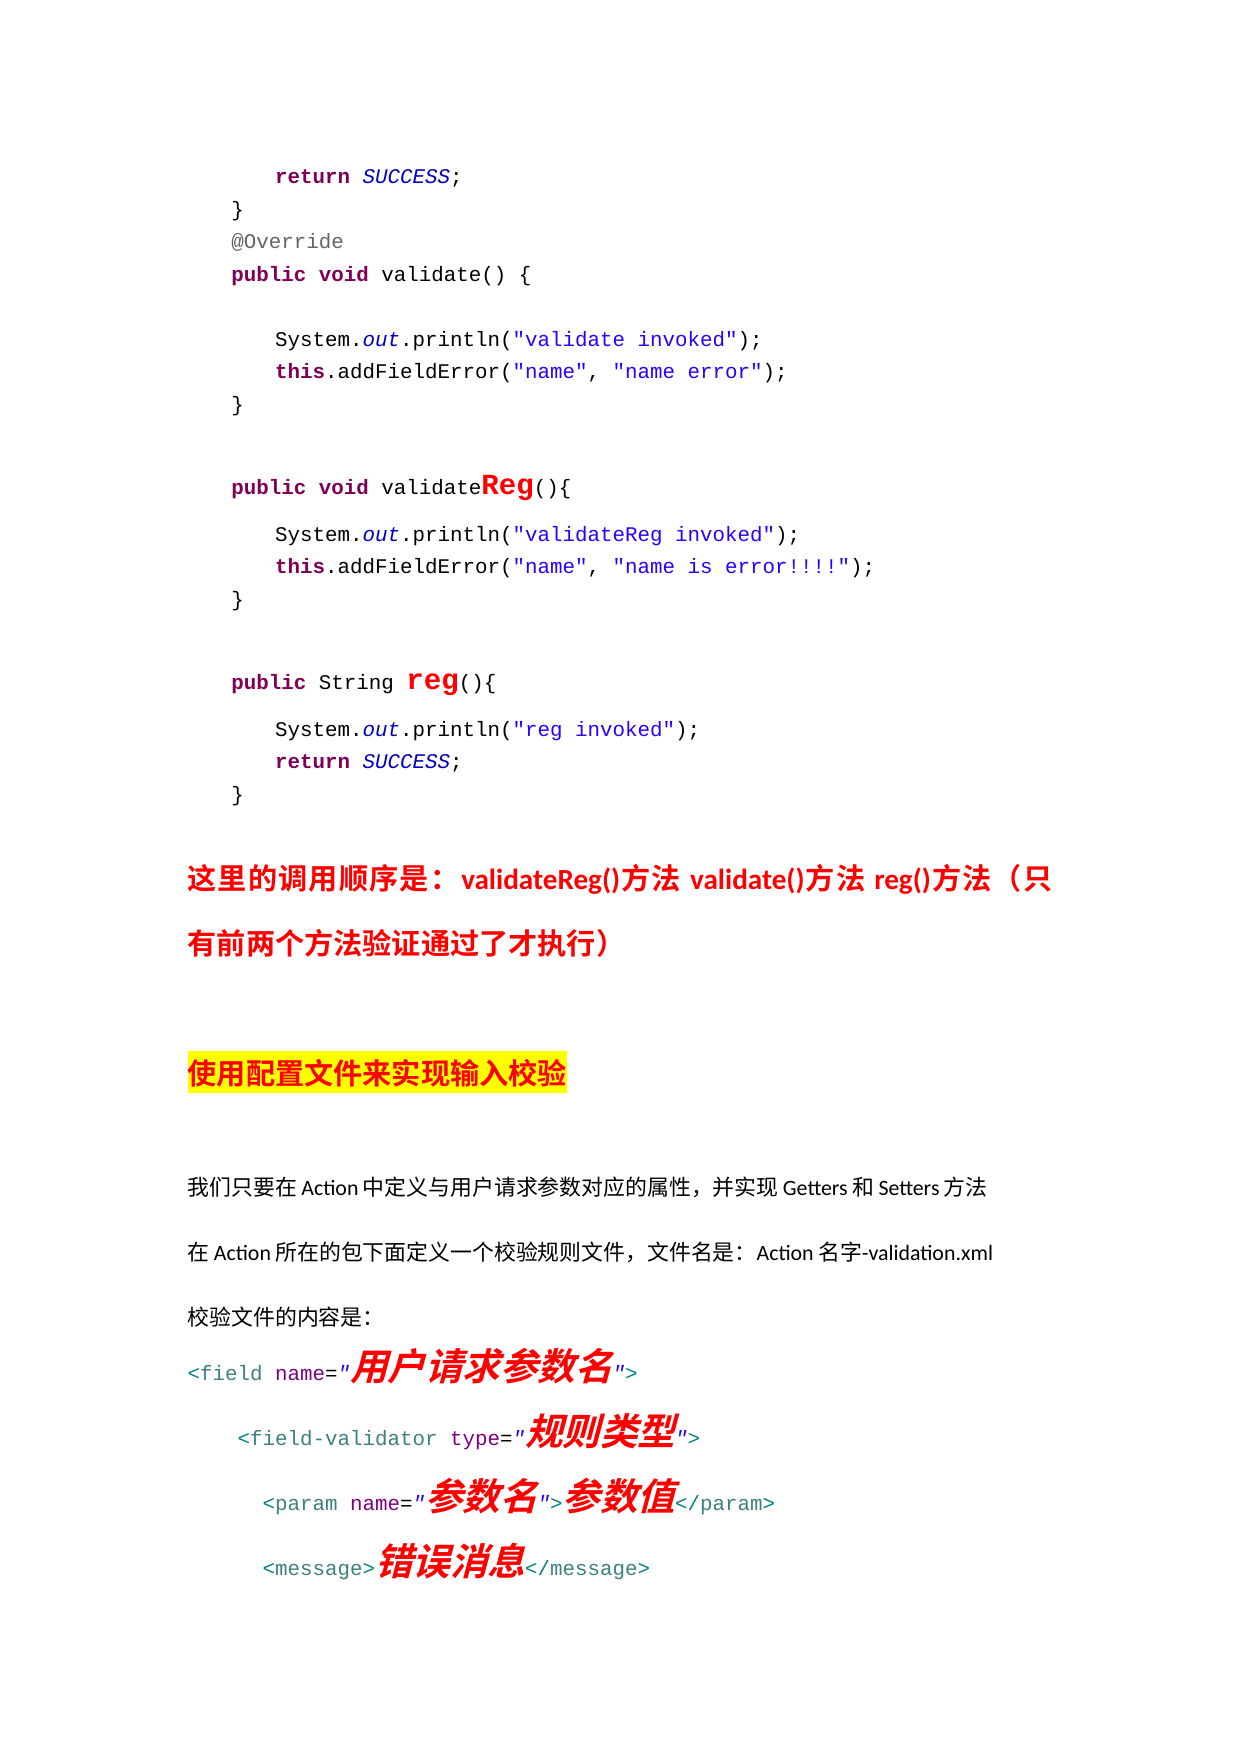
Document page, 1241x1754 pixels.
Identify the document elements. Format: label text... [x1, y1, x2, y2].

text public String reg(){ [187, 649, 1053, 714]
text <field-validator type="规则类型"> [187, 1397, 1053, 1462]
text } [187, 389, 1053, 422]
text public void validateReg(){ [187, 454, 1053, 519]
text System.out.println("validate invoked"); [187, 324, 1053, 357]
text 这里的调用顺序是：validateReg()方法 validate()方法 reg()方法（只有前两个方法验证通过了才执行） [187, 844, 1053, 974]
text System.out.println("reg invoked"); [187, 714, 1053, 747]
text 使用配置文件来实现输入校验 [187, 1039, 1053, 1104]
text <message>错误消息</message> [187, 1527, 1053, 1592]
text @Override [187, 227, 1053, 259]
text 我们只要在Action中定义与用户请求参数对应的属性，并实现Getters和Setters方法 [187, 1169, 1053, 1202]
text 在Action所在的包下面定义一个校验规则文件，文件名是：Action名字-validation.xml [187, 1234, 1053, 1267]
text } [187, 779, 1053, 812]
text System.out.println("validateReg invoked"); [187, 519, 1053, 552]
text } [187, 194, 1053, 227]
text } [187, 584, 1053, 617]
text this.addFieldError("name", "name error"); [187, 357, 1053, 389]
text public void validate() { [187, 259, 1053, 292]
text 校验文件的内容是： [187, 1299, 1053, 1332]
text return SUCCESS; [187, 747, 1053, 779]
text return SUCCESS; [187, 162, 1053, 194]
text <field name="用户请求参数名"> [187, 1332, 1053, 1397]
text this.addFieldError("name", "name is error!!!!"); [187, 552, 1053, 584]
text <param name="参数名">参数值</param> [187, 1462, 1053, 1527]
